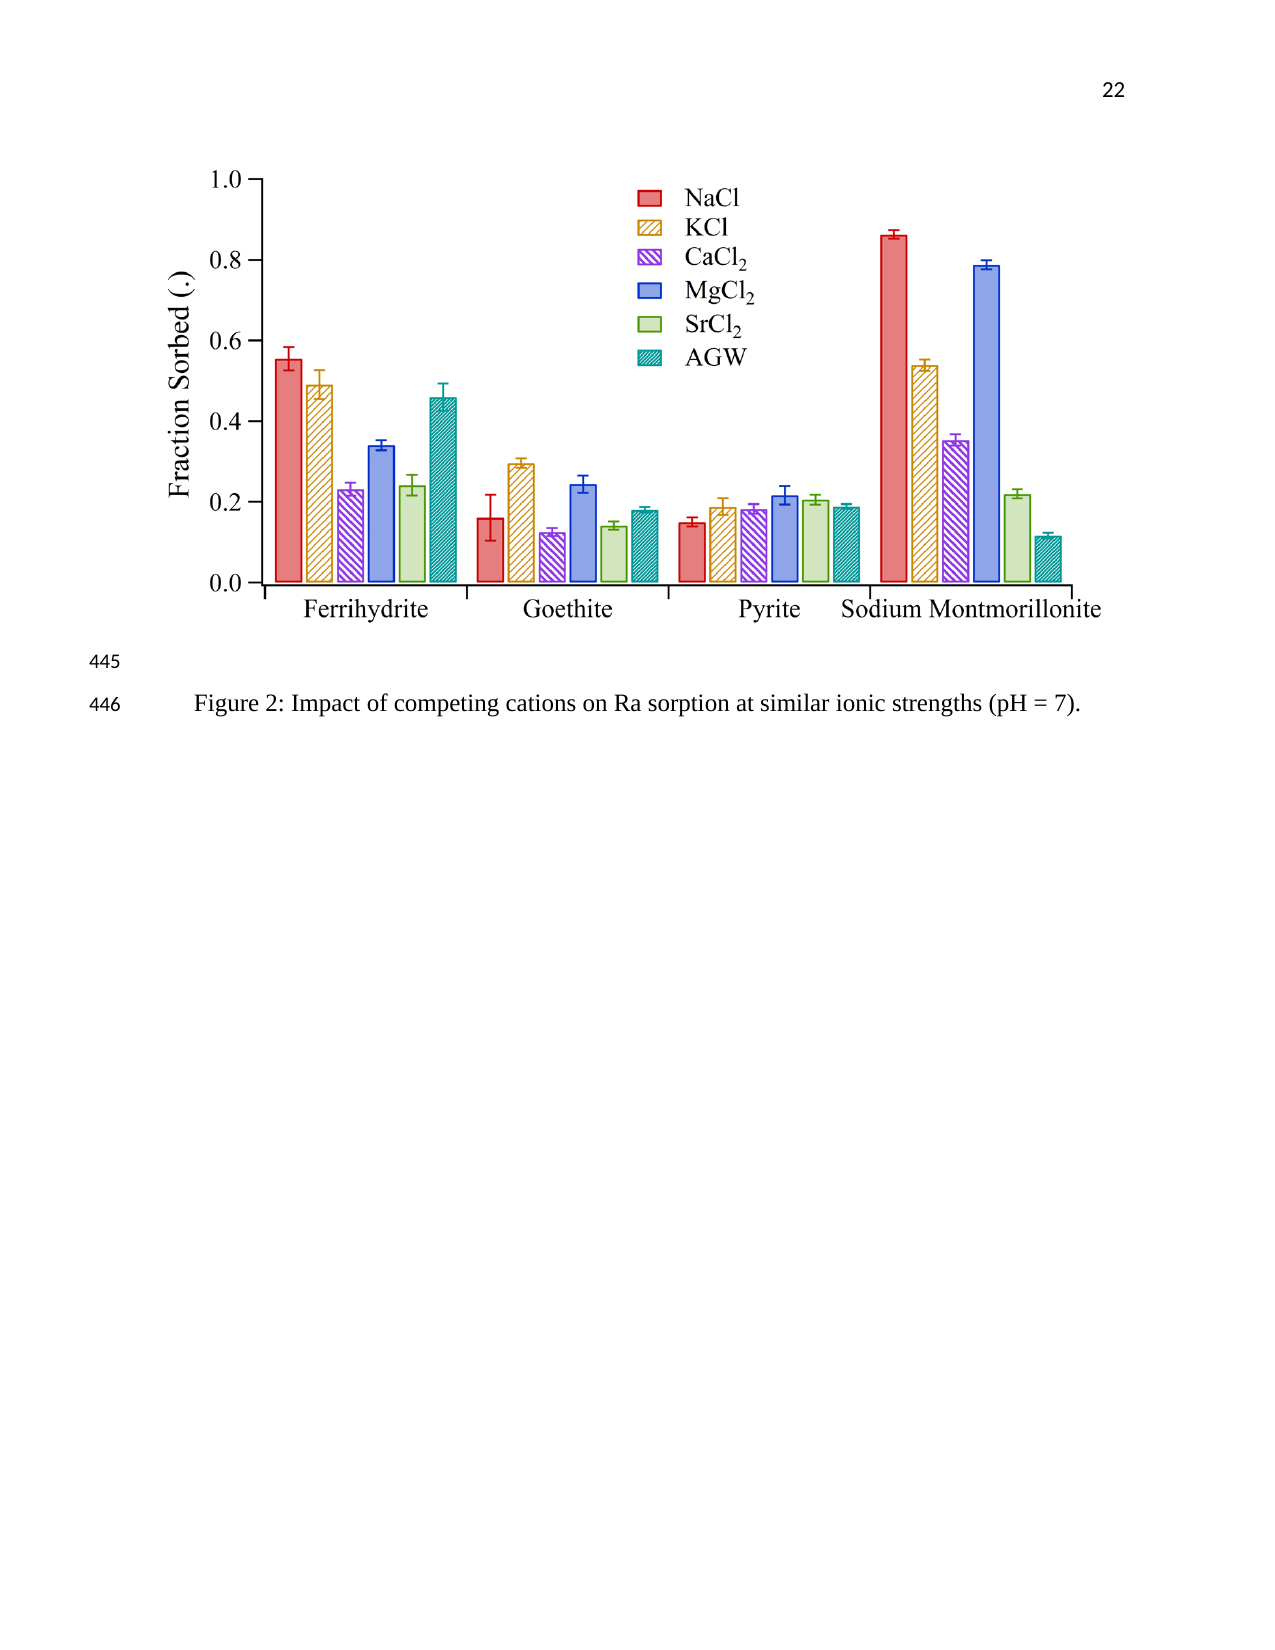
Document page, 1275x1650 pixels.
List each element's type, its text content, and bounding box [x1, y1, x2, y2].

picture [150, 150, 1125, 669]
text Figure 2: Impact of competing cations on Ra sorption at similar ionic strengths (pH = 7). [150, 688, 1125, 716]
